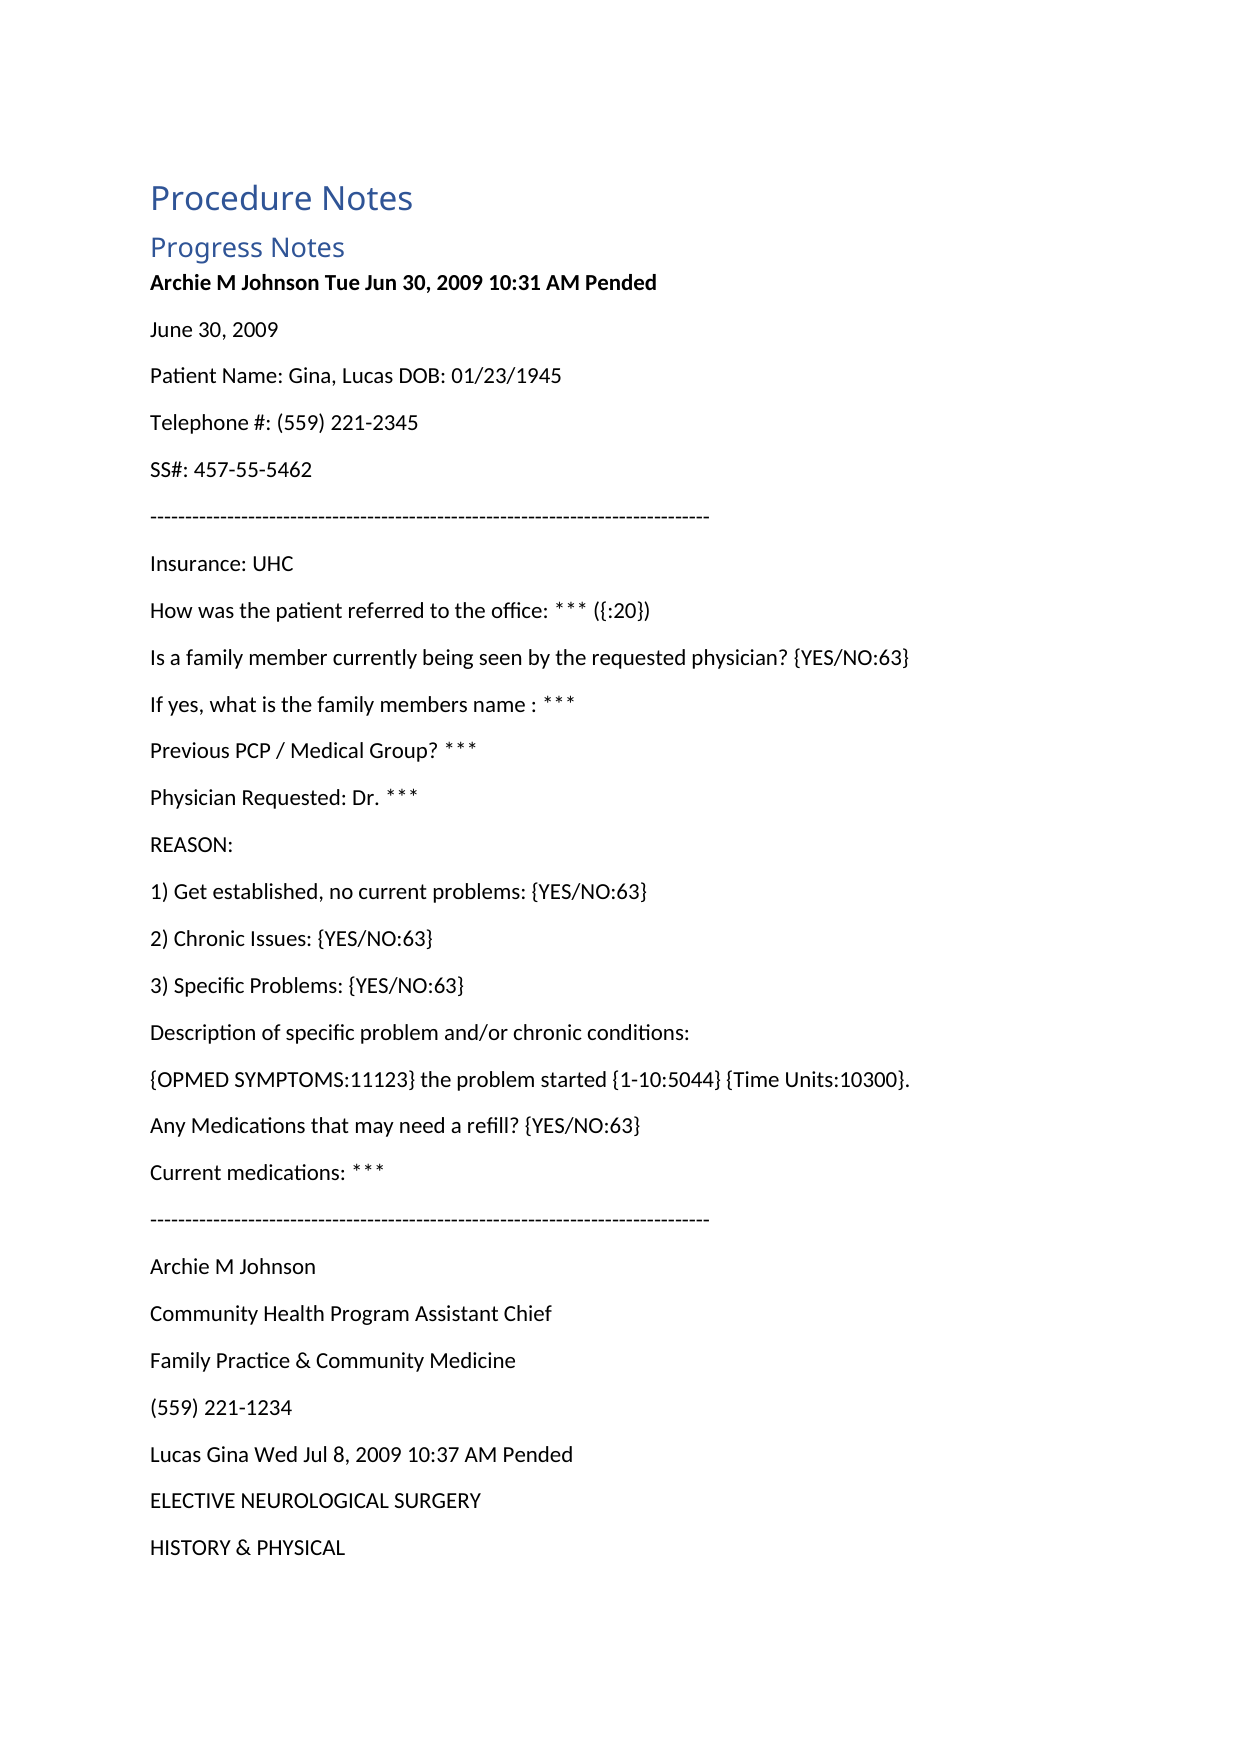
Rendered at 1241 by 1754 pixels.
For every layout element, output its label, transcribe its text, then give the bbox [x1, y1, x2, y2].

text Archie M Johnson Tue Jun 30, 2009 10:31 AM Pended [150, 268, 1090, 296]
text How was the patient referred to the office: *** ({:20}) [150, 596, 1090, 624]
text {OPMED SYMPTOMS:11123} the problem started {1-10:5044} {Time Units:10300}. [150, 1065, 1090, 1093]
text Archie M Johnson [150, 1252, 1090, 1280]
text -------------------------------------------------------------------------------- [150, 1205, 1090, 1233]
text HISTORY & PHYSICAL [150, 1533, 1090, 1562]
text Family Practice & Community Medicine [150, 1346, 1090, 1374]
subtitle Progress Notes [150, 228, 1090, 265]
text Physician Requested: Dr. *** [150, 783, 1090, 812]
text 1) Get established, no current problems: {YES/NO:63} [150, 877, 1090, 905]
text ELECTIVE NEUROLOGICAL SURGERY [150, 1487, 1090, 1515]
text Is a family member currently being seen by the requested physician? {YES/NO:63} [150, 643, 1090, 671]
text SS#: 457-55-5462 [150, 455, 1090, 483]
text (559) 221-1234 [150, 1393, 1090, 1421]
text Insurance: UHC [150, 549, 1090, 577]
text Patient Name: Gina, Lucas DOB: 01/23/1945 [150, 362, 1090, 390]
text June 30, 2009 [150, 315, 1090, 343]
text Community Health Program Assistant Chief [150, 1299, 1090, 1327]
text 2) Chronic Issues: {YES/NO:63} [150, 924, 1090, 952]
subtitle Procedure Notes [150, 175, 1090, 220]
text Description of specific problem and/or chronic conditions: [150, 1018, 1090, 1046]
text Lucas Gina Wed Jul 8, 2009 10:37 AM Pended [150, 1440, 1090, 1468]
text If yes, what is the family members name : *** [150, 690, 1090, 718]
text -------------------------------------------------------------------------------- [150, 502, 1090, 530]
text 3) Specific Problems: {YES/NO:63} [150, 971, 1090, 999]
text Telephone #: (559) 221-2345 [150, 408, 1090, 437]
text Any Medications that may need a refill? {YES/NO:63} [150, 1112, 1090, 1140]
text Current medications: *** [150, 1158, 1090, 1187]
text Previous PCP / Medical Group? *** [150, 737, 1090, 765]
text REASON: [150, 830, 1090, 858]
